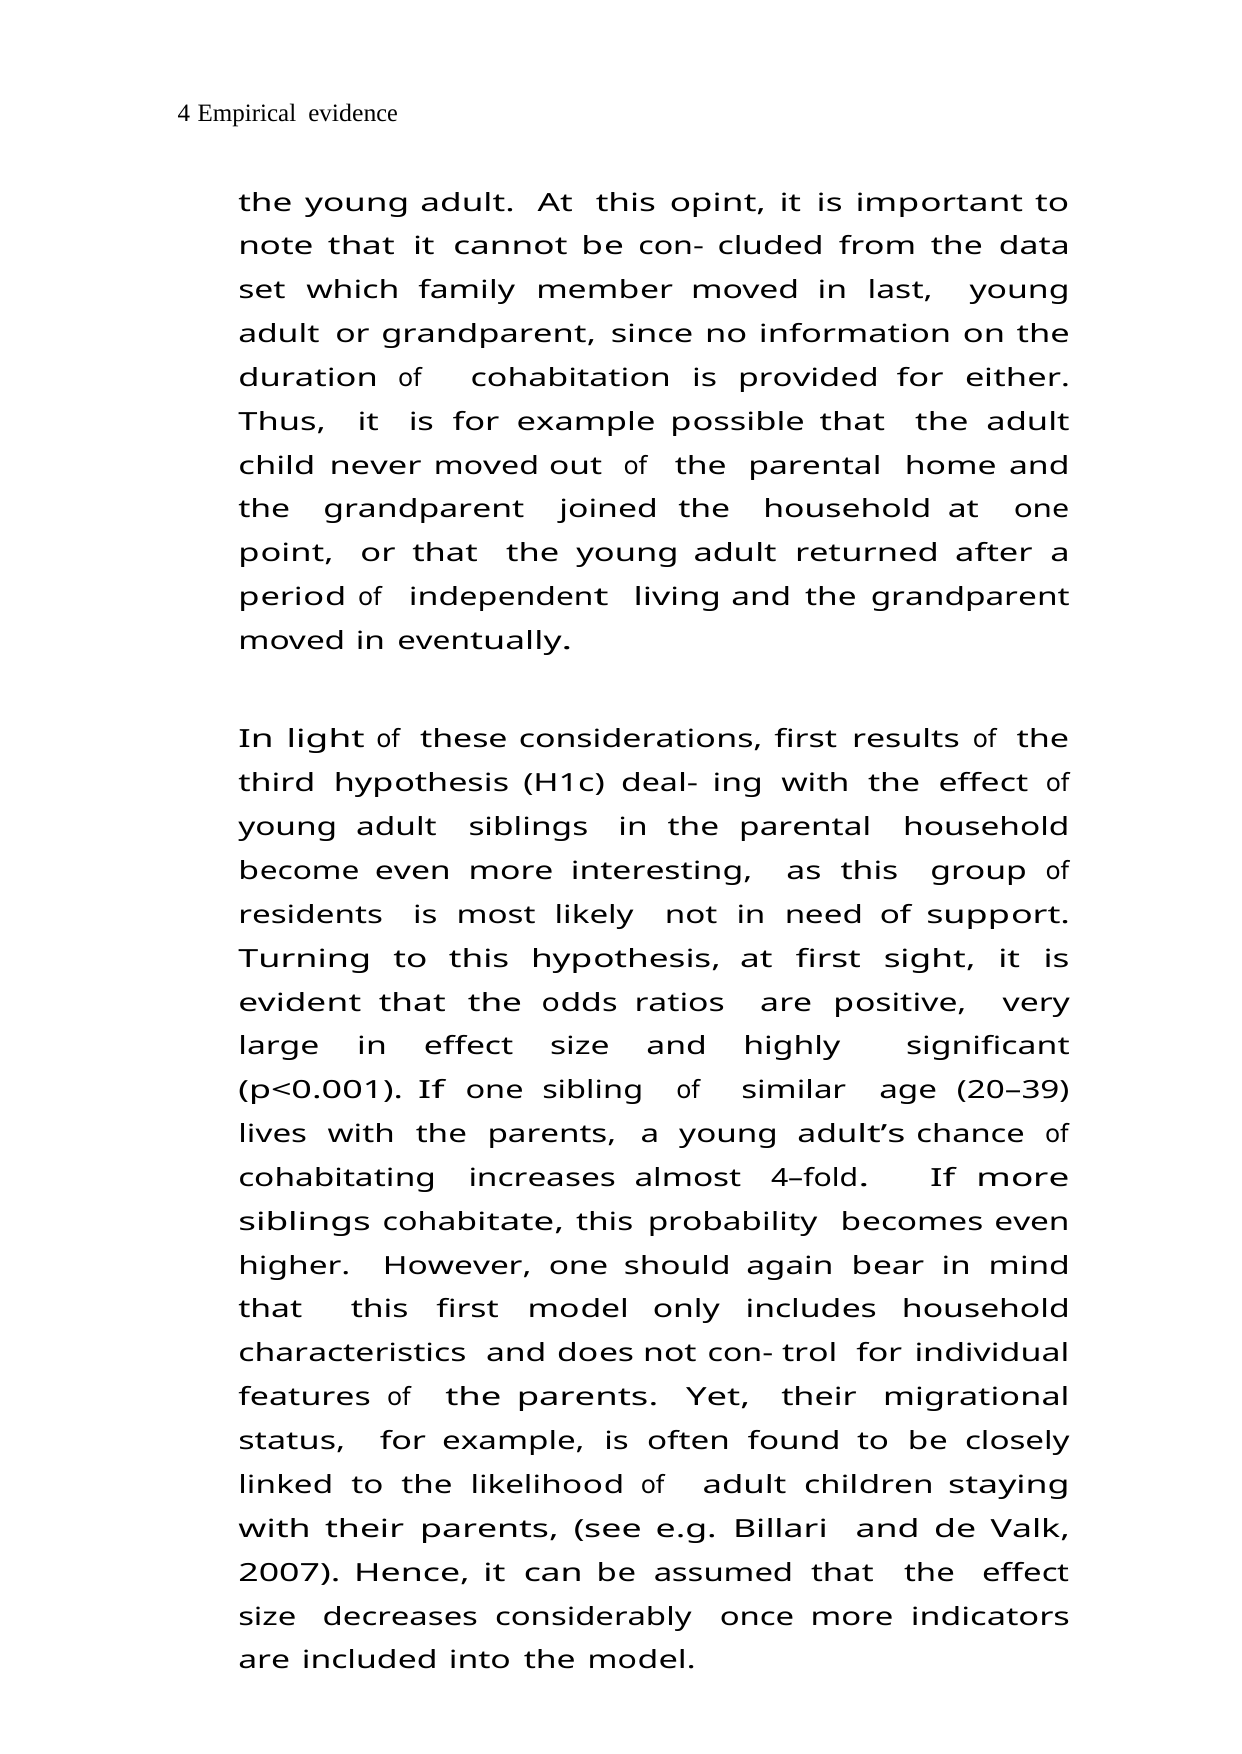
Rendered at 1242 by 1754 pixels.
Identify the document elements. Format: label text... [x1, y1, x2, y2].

text the young adult. At this opint, it is important to note that it cannot be con- cluded from the data set which family member moved in last, young adult or grandparent, since no information on the duration of cohabitation is provided for either. Thus, it is for example possible that the adult child never moved out of the parental home and the grandparent joined the household at one point, or that the young adult returned after a period of independent living and the grandparent moved in eventually. [238, 184, 1070, 657]
text In light of these considerations, ﬁrst results of the third hypothesis (H1c) deal- ing with the eﬀect of young adult siblings in the parental household become even more interesting, as this group of residents is most likely not in need of support. Turning to this hypothesis, at ﬁrst sight, it is evident that the odds ratios are positive, very large in eﬀect size and highly signiﬁcant (p<0.001). If one sibling of similar age (20–39) lives with the parents, a young adult’s chance of cohabitating increases almost 4–fold. If more siblings cohabitate, this probability becomes even higher. However, one should again bear in mind that this ﬁrst model only includes household characteristics and does not con- trol for individual features of the parents. Yet, their migrational status, for example, is often found to be closely linked to the likelihood of adult children staying with their parents, (see e.g. Billari and de Valk, 2007). Hence, it can be assumed that the eﬀect size decreases considerably once more indicators are included into the model. [238, 721, 1070, 1676]
